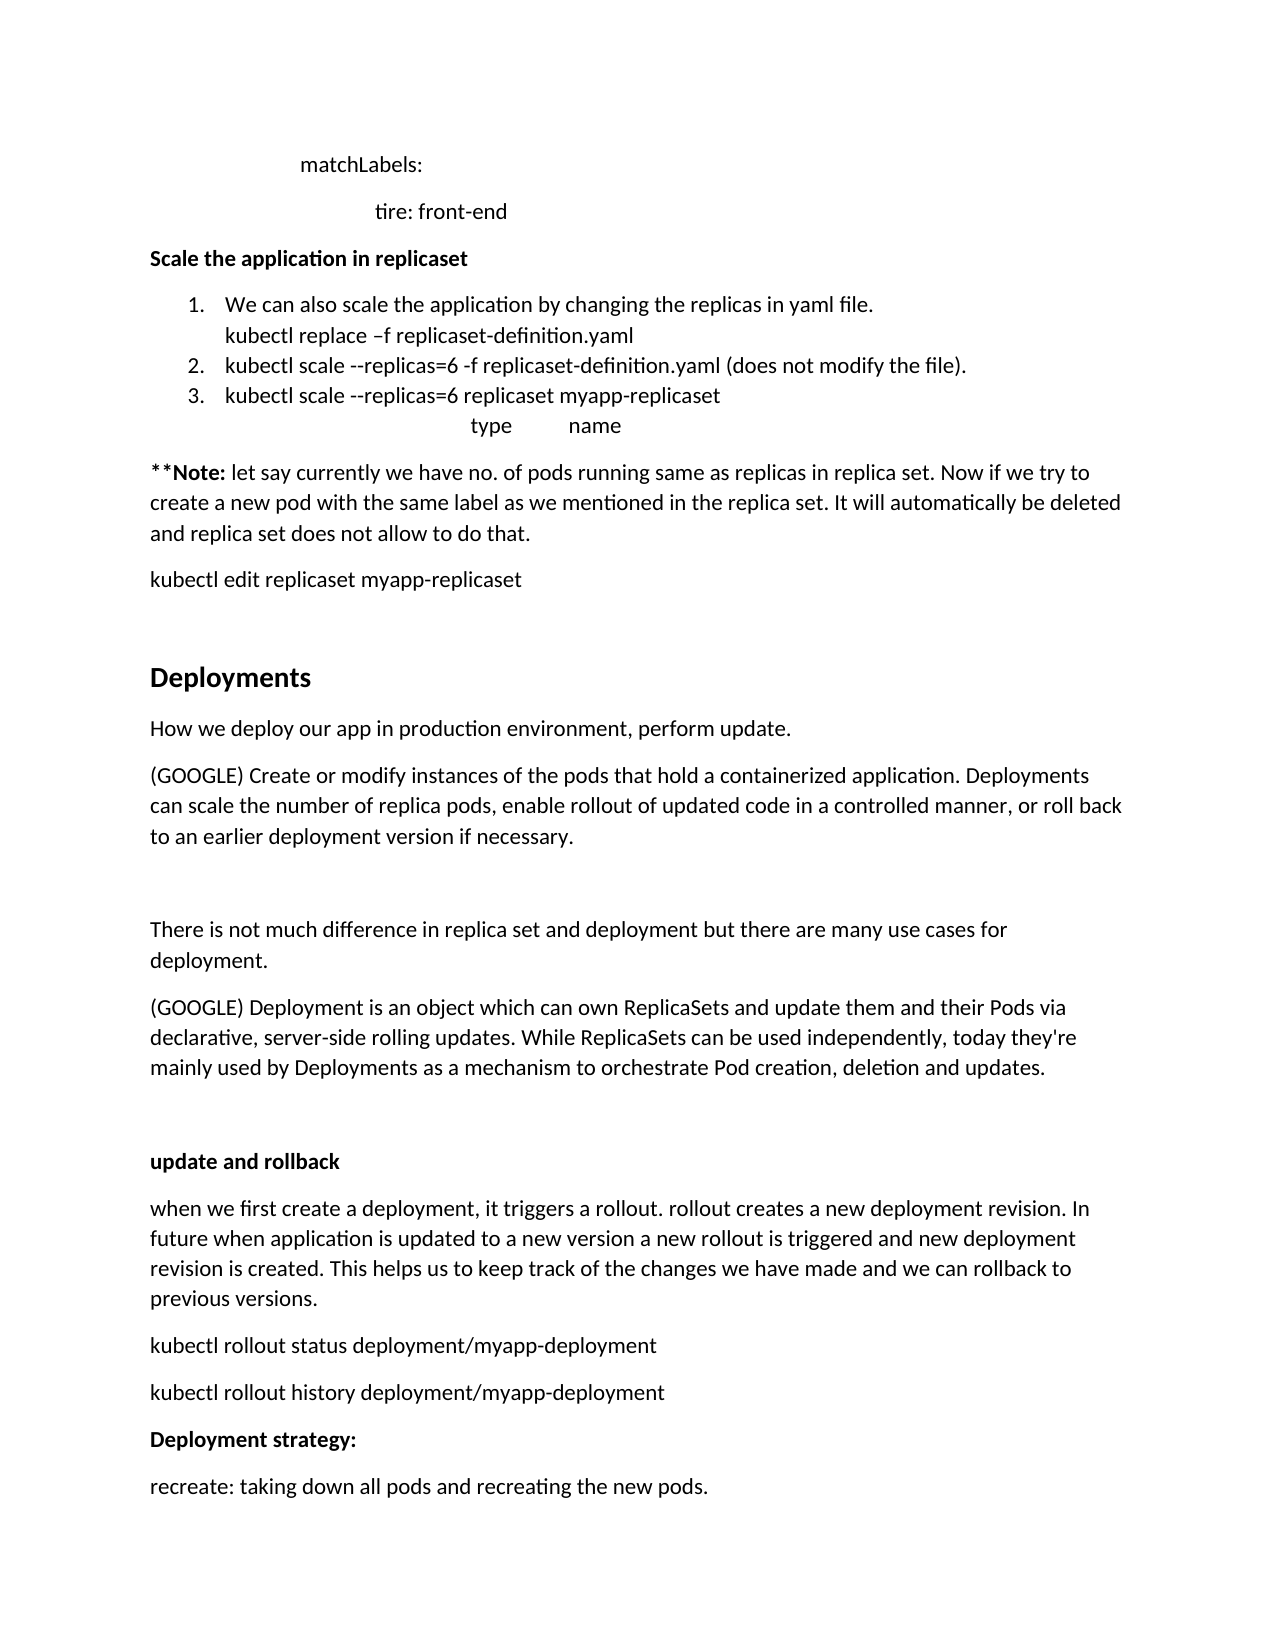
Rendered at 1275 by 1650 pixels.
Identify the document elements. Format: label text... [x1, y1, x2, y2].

list kubectl scale --replicas=6 -f replicaset-definition.yaml (does not modify the file). [187, 351, 1125, 379]
text How we deploy our app in production environment, perform update. [150, 714, 1125, 742]
text Scale the application in replicaset [150, 244, 1125, 272]
text tire: front-end [150, 197, 1125, 225]
text when we first create a deployment, it triggers a rollout. rollout creates a new deployment revision. In future when application is updated to a new version a new rollout is triggered and new deployment revision is created. This helps us to keep track of the changes we have made and we can rollback to previous versions. [150, 1194, 1125, 1312]
text **Note: let say currently we have no. of pods running same as replicas in replica set. Now if we try to create a new pod with the same label as we mentioned in the replica set. It will automatically be deleted and replica set does not allow to do that. [150, 458, 1125, 547]
list kubectl replace –f replicaset-definition.yaml [225, 321, 1125, 349]
text recreate: taking down all pods and recreating the new pods. [150, 1472, 1125, 1500]
list type name [450, 411, 1125, 439]
text (GOOGLE) Deployment is an object which can own ReplicaSets and update them and their Pods via declarative, server-side rolling updates. While ReplicaSets can be used independently, today they're mainly used by Deployments as a mechanism to orchestrate Pod creation, deletion and updates. [150, 993, 1125, 1081]
list kubectl scale --replicas=6 replicaset myapp-replicaset [187, 381, 1125, 409]
text update and rollback [150, 1147, 1125, 1175]
list We can also scale the application by changing the replicas in yaml file. [187, 291, 1125, 319]
text (GOOGLE) Create or modify instances of the pods that hold a containerized application. Deployments can scale the number of replica pods, enable rollout of updated code in a controlled manner, or roll back to an earlier deployment version if necessary. [150, 761, 1125, 850]
text kubectl rollout history deployment/myapp-deployment [150, 1378, 1125, 1406]
text Deployments [150, 659, 1125, 695]
text Deployment strategy: [150, 1425, 1125, 1453]
text matchLabels: [150, 150, 1125, 178]
text There is not much difference in replica set and deployment but there are many use cases for deployment. [150, 916, 1125, 974]
text kubectl edit replicaset myapp-replicaset [150, 566, 1125, 594]
text kubectl rollout status deployment/myapp-deployment [150, 1331, 1125, 1359]
